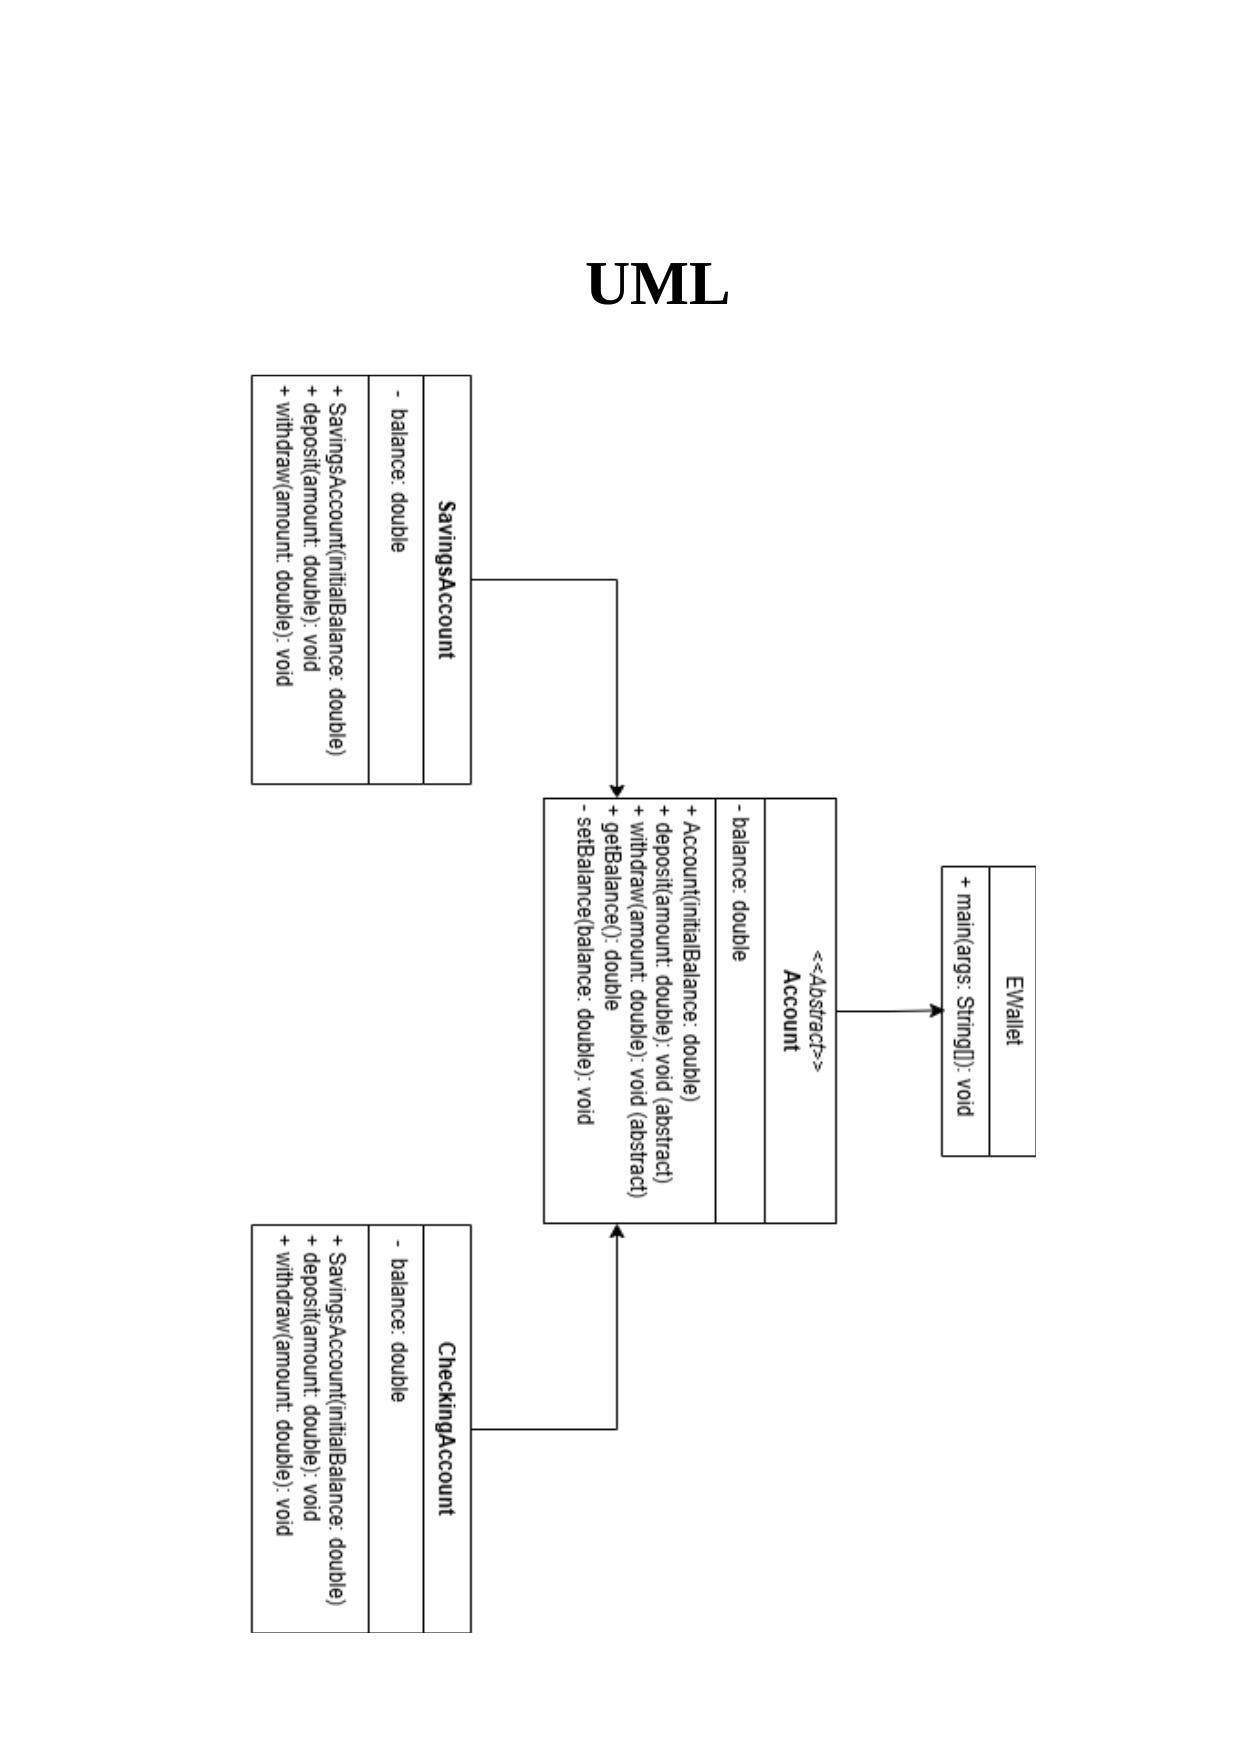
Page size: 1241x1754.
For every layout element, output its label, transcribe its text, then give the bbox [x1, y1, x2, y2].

list UML [187, 246, 1053, 318]
picture [246, 376, 1036, 1633]
